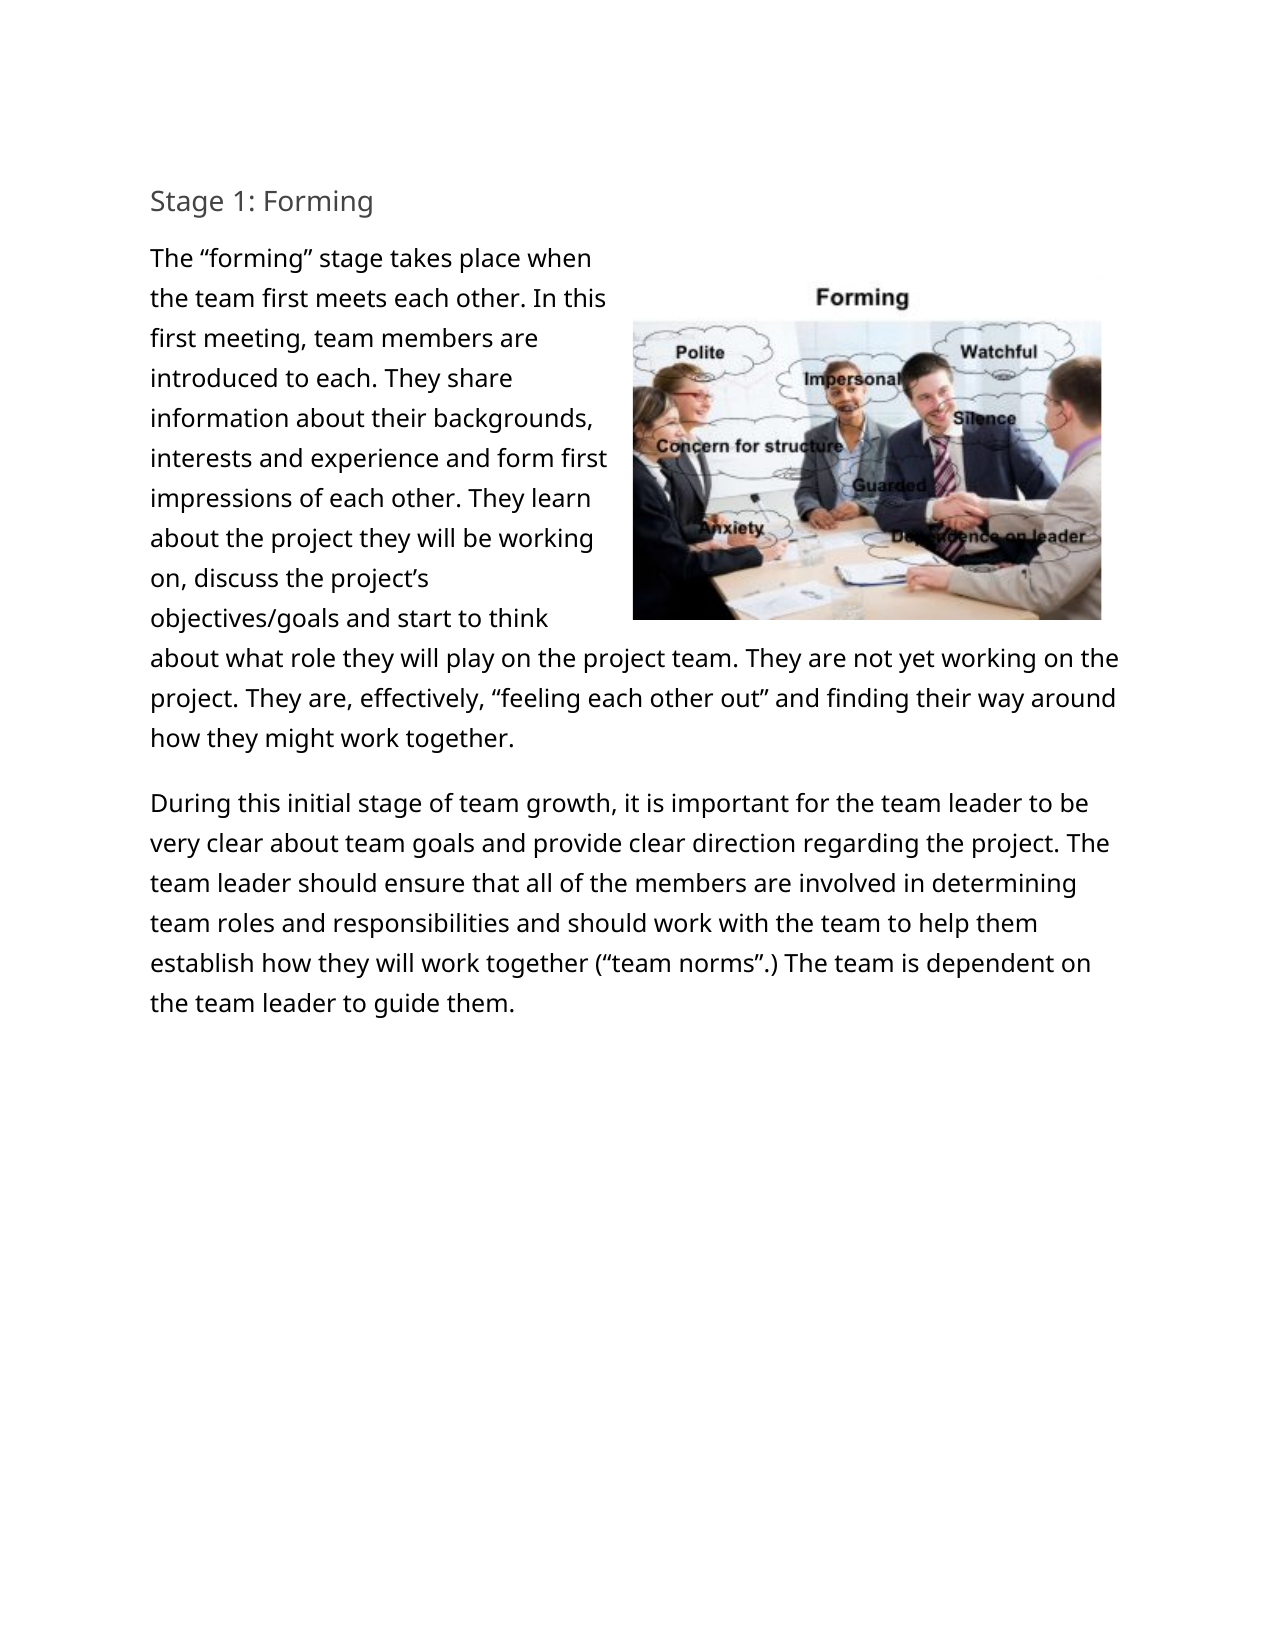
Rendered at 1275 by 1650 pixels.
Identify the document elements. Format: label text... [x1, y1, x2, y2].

text During this initial stage of team growth, it is important for the team leader to be very clear about team goals and provide clear direction regarding the project. The team leader should ensure that all of the members are involved in determining team roles and responsibilities and should work with the team to help them establish how they will work together (“team norms”.) The team is dependent on the team leader to guide them. [150, 780, 1125, 1020]
text Stage 1: Forming [150, 181, 1125, 219]
picture [632, 268, 1102, 620]
